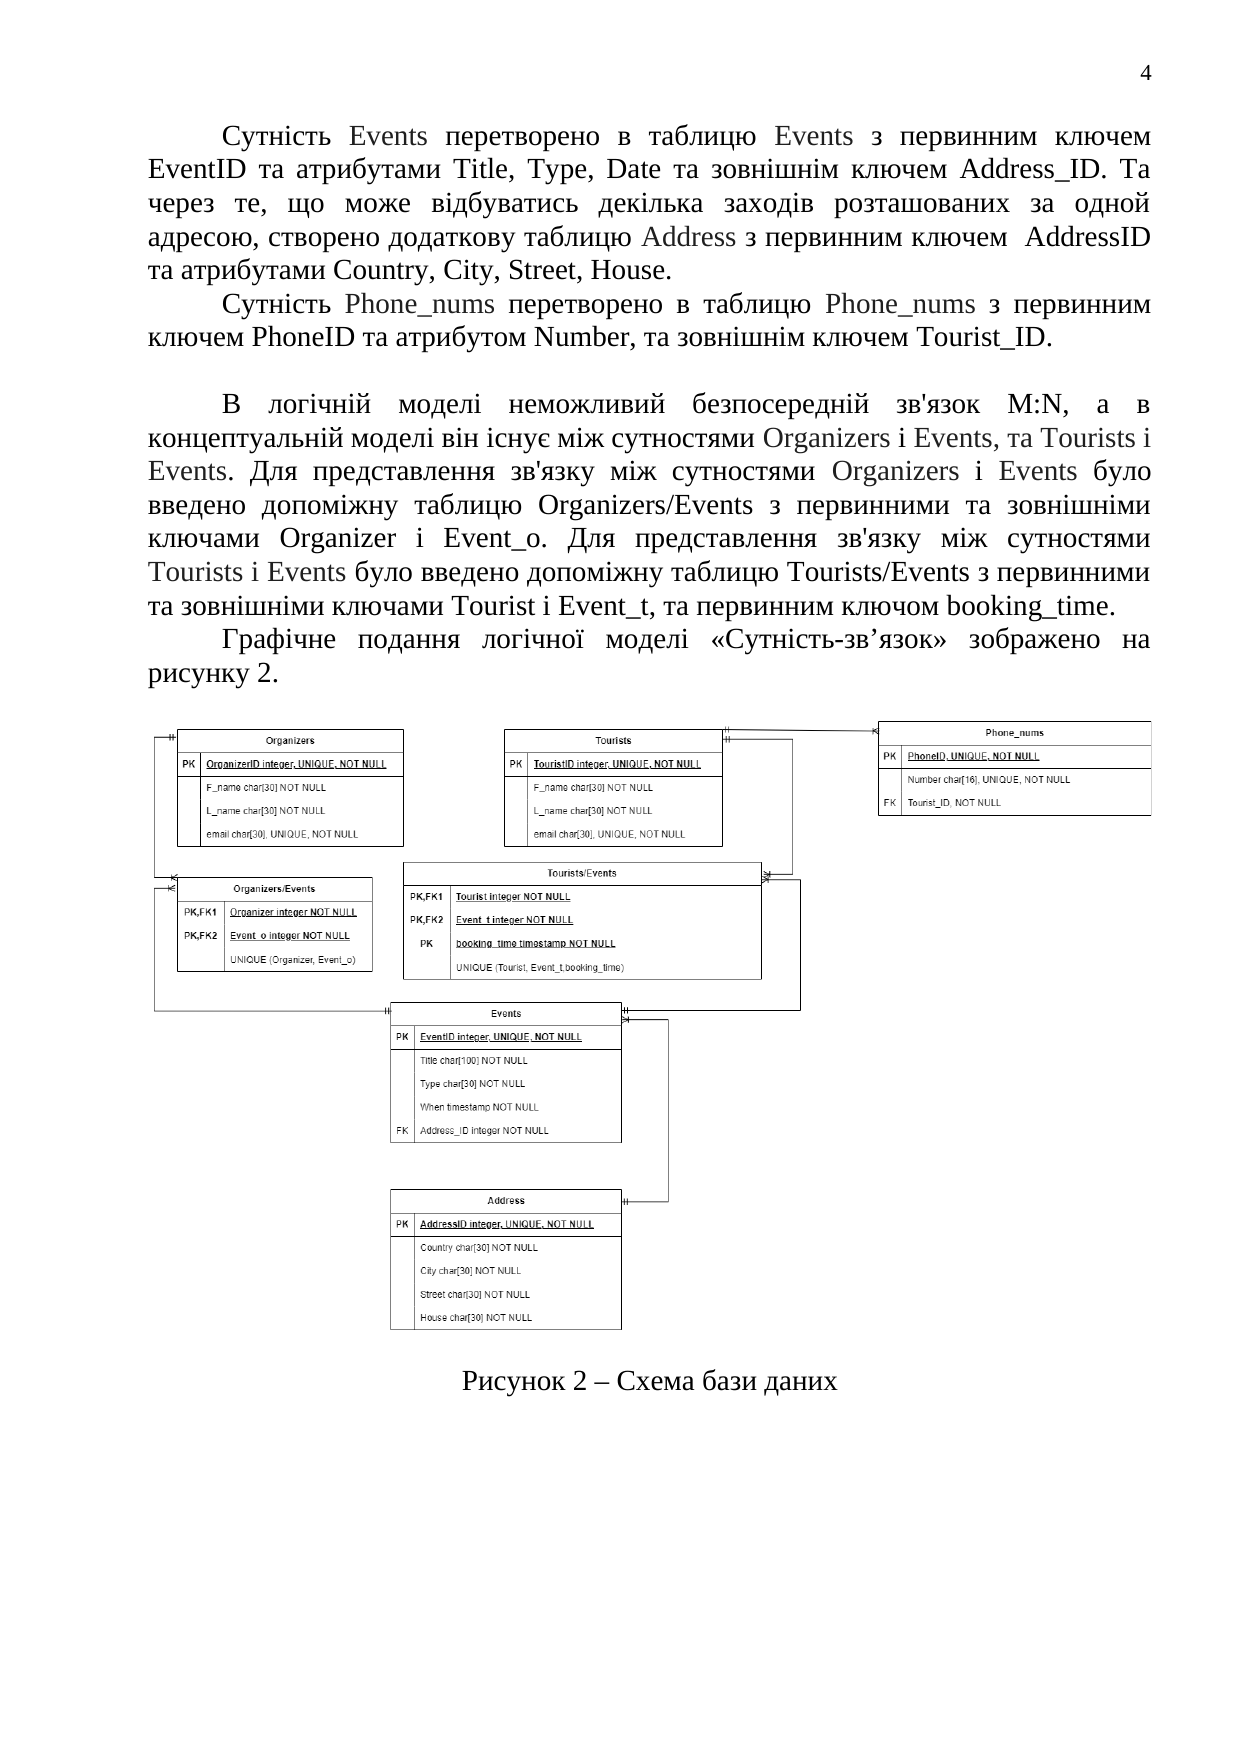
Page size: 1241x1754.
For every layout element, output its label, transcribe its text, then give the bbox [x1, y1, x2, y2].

text Сутність Phone_nums перетворено в таблицю Phone_nums з первинним ключем PhoneID та атрибутом Number, та зовнішнім ключем Tourist_ID. [148, 286, 1152, 353]
text В логічній моделі неможливий безпосередній зв'язок М:N, а в концептуальній моделі він існує між сутностями Оrganizers і Events, та Tourists і Events. Для представлення зв'язку між сутностями Оrganizers і Events було введено допоміжну таблицю Оrganizers/Events з первинними та зовнішніми ключами Оrganizer і Event_o. Для представлення зв'язку між сутностями Tourists і Events було введено допоміжну таблицю Tourists/Events з первинними та зовнішніми ключами Tourist і Event_t, та первинним ключом booking_time. [148, 386, 1152, 621]
text Сутність Events перетворено в таблицю Events з первинним ключем EventID та атрибутами Title, Type, Date та зовнішнім ключем Address_ID. Та через те, що може відбуватись декілька заходів розташованих за одной адресою, створено додаткову таблицю Address з первинним ключем AddressID та атрибутами Country, City, Street, House. [148, 118, 1152, 286]
text Графічне подання логічної моделі «Сутність-зв’язок» зображено на рисунку 2. [148, 621, 1152, 688]
picture [147, 721, 1152, 1330]
text Рисунок 2 – Схема бази даних [148, 1363, 1152, 1396]
